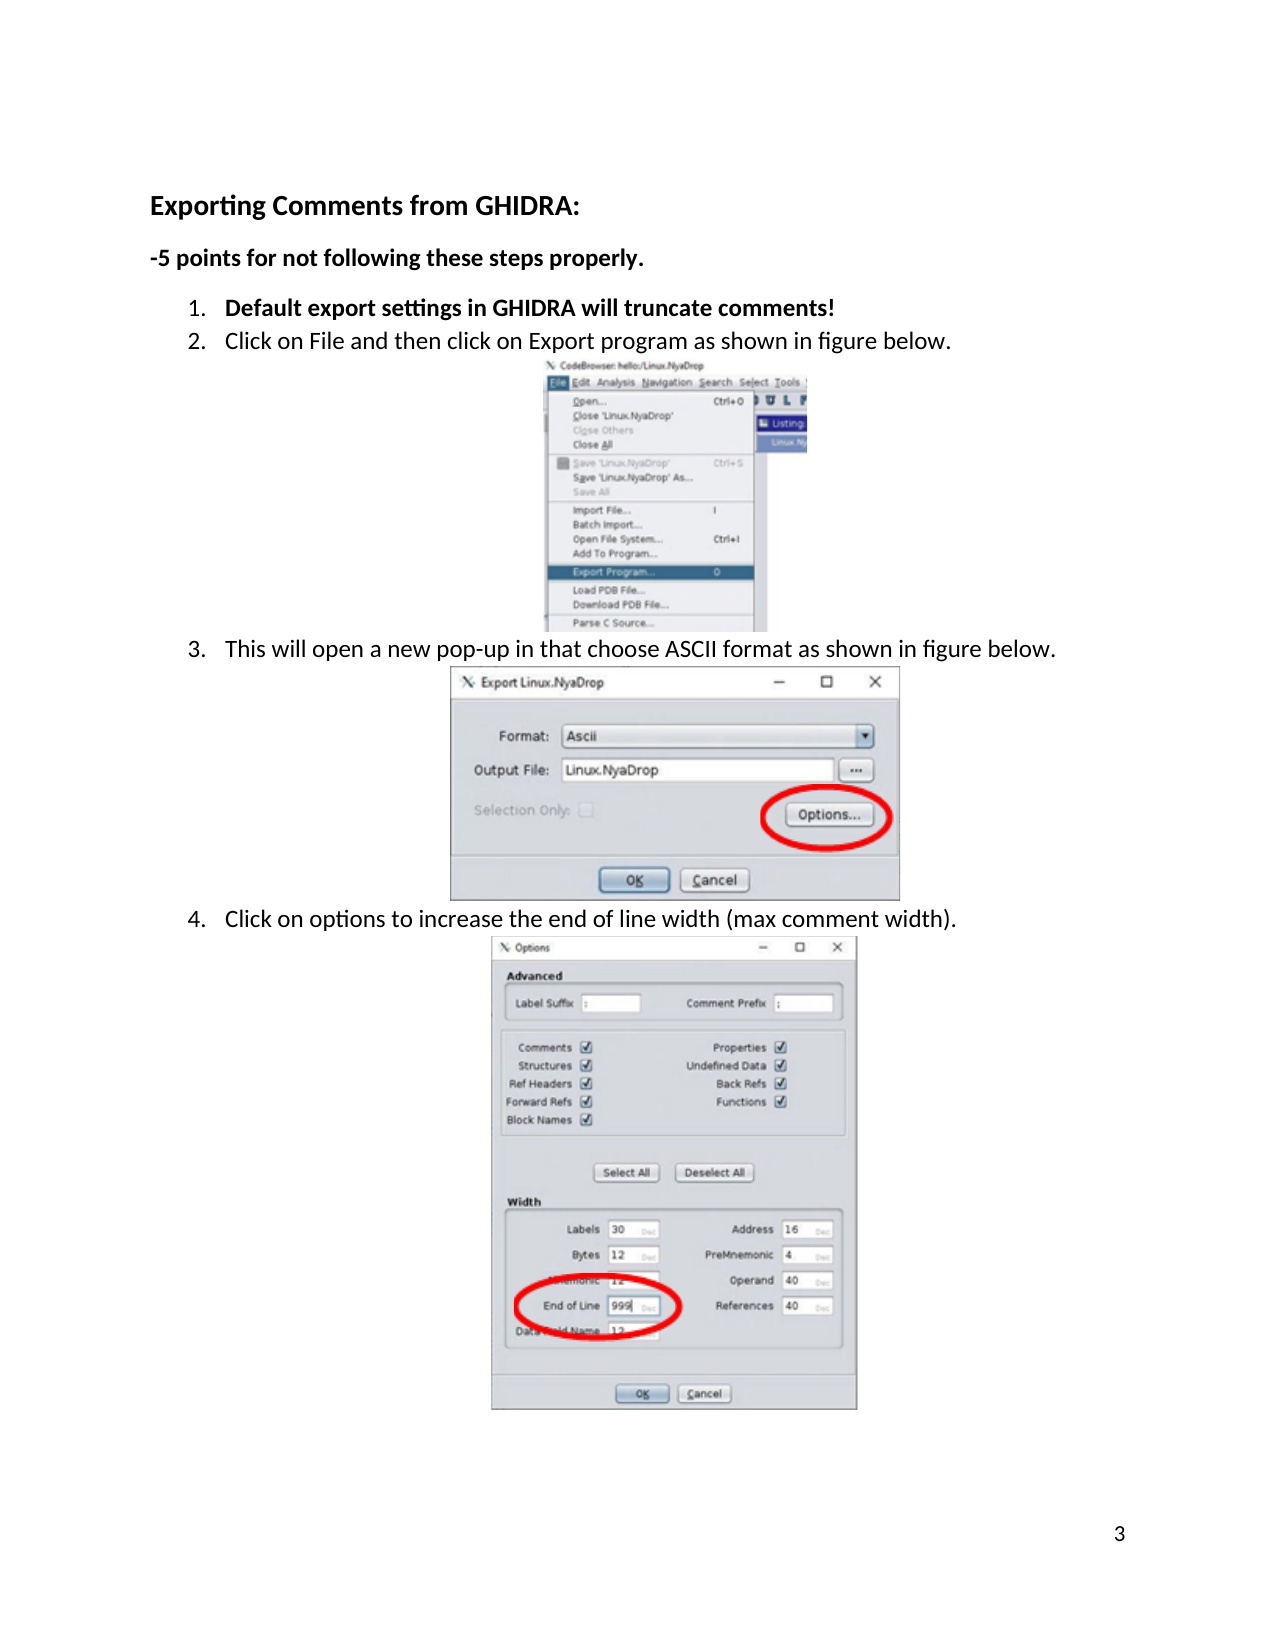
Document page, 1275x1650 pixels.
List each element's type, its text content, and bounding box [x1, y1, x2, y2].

picture [450, 666, 901, 901]
text -5 points for not following these steps properly. [150, 243, 1125, 273]
list This will open a new pop-up in that choose ASCII format as shown in figure below. [187, 634, 1125, 664]
list Default export settings in GHIDRA will truncate comments! [187, 292, 1125, 323]
list Click on File and then click on Export program as shown in figure below. [187, 325, 1125, 356]
list Click on options to increase the end of line width (max comment width). [187, 903, 1125, 934]
text Exporting Comments from GHIDRA: [150, 187, 1125, 223]
picture [543, 358, 808, 632]
picture [491, 936, 859, 1410]
